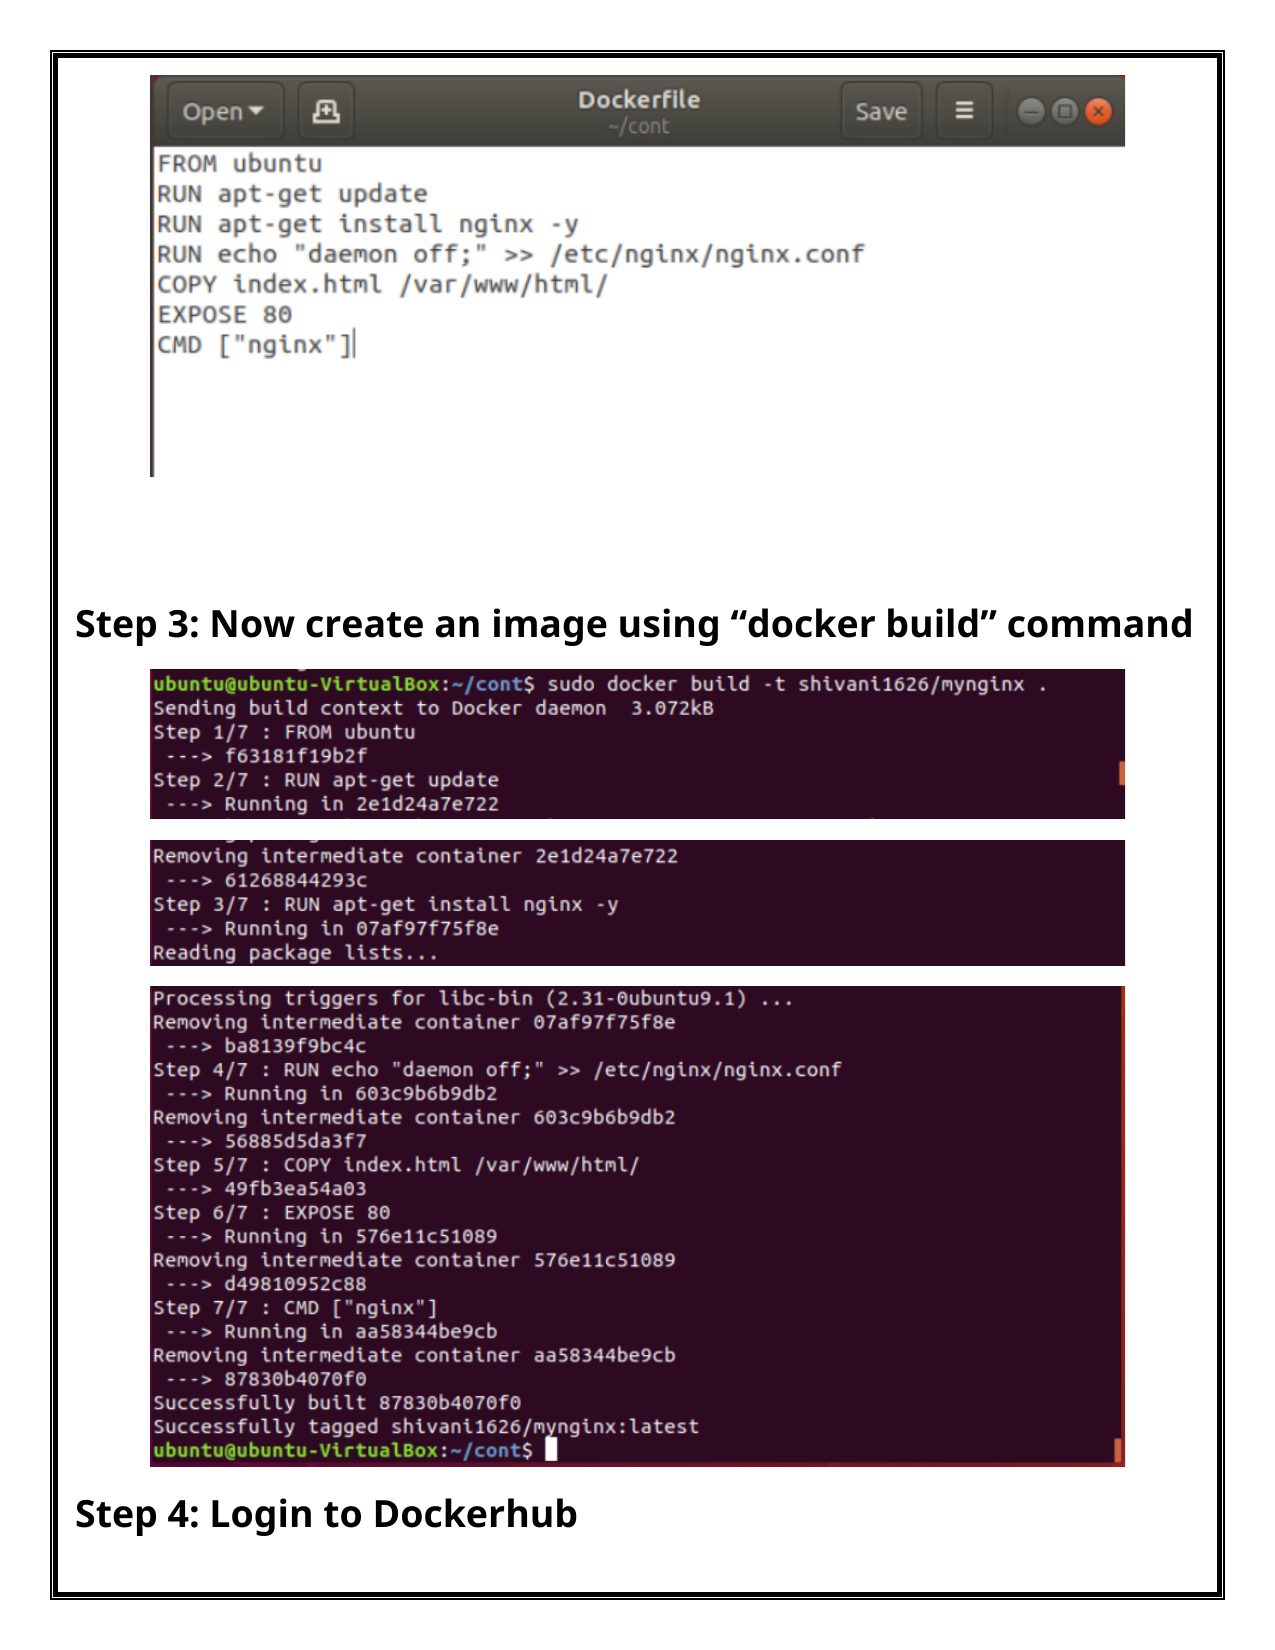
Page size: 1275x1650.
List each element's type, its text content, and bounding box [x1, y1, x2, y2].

picture [150, 840, 1125, 966]
text Step 4: Login to Dockerhub [75, 1488, 1200, 1539]
picture [150, 669, 1125, 819]
text Step 3: Now create an image using “docker build” command [75, 598, 1200, 649]
picture [150, 75, 1125, 477]
picture [150, 986, 1125, 1467]
